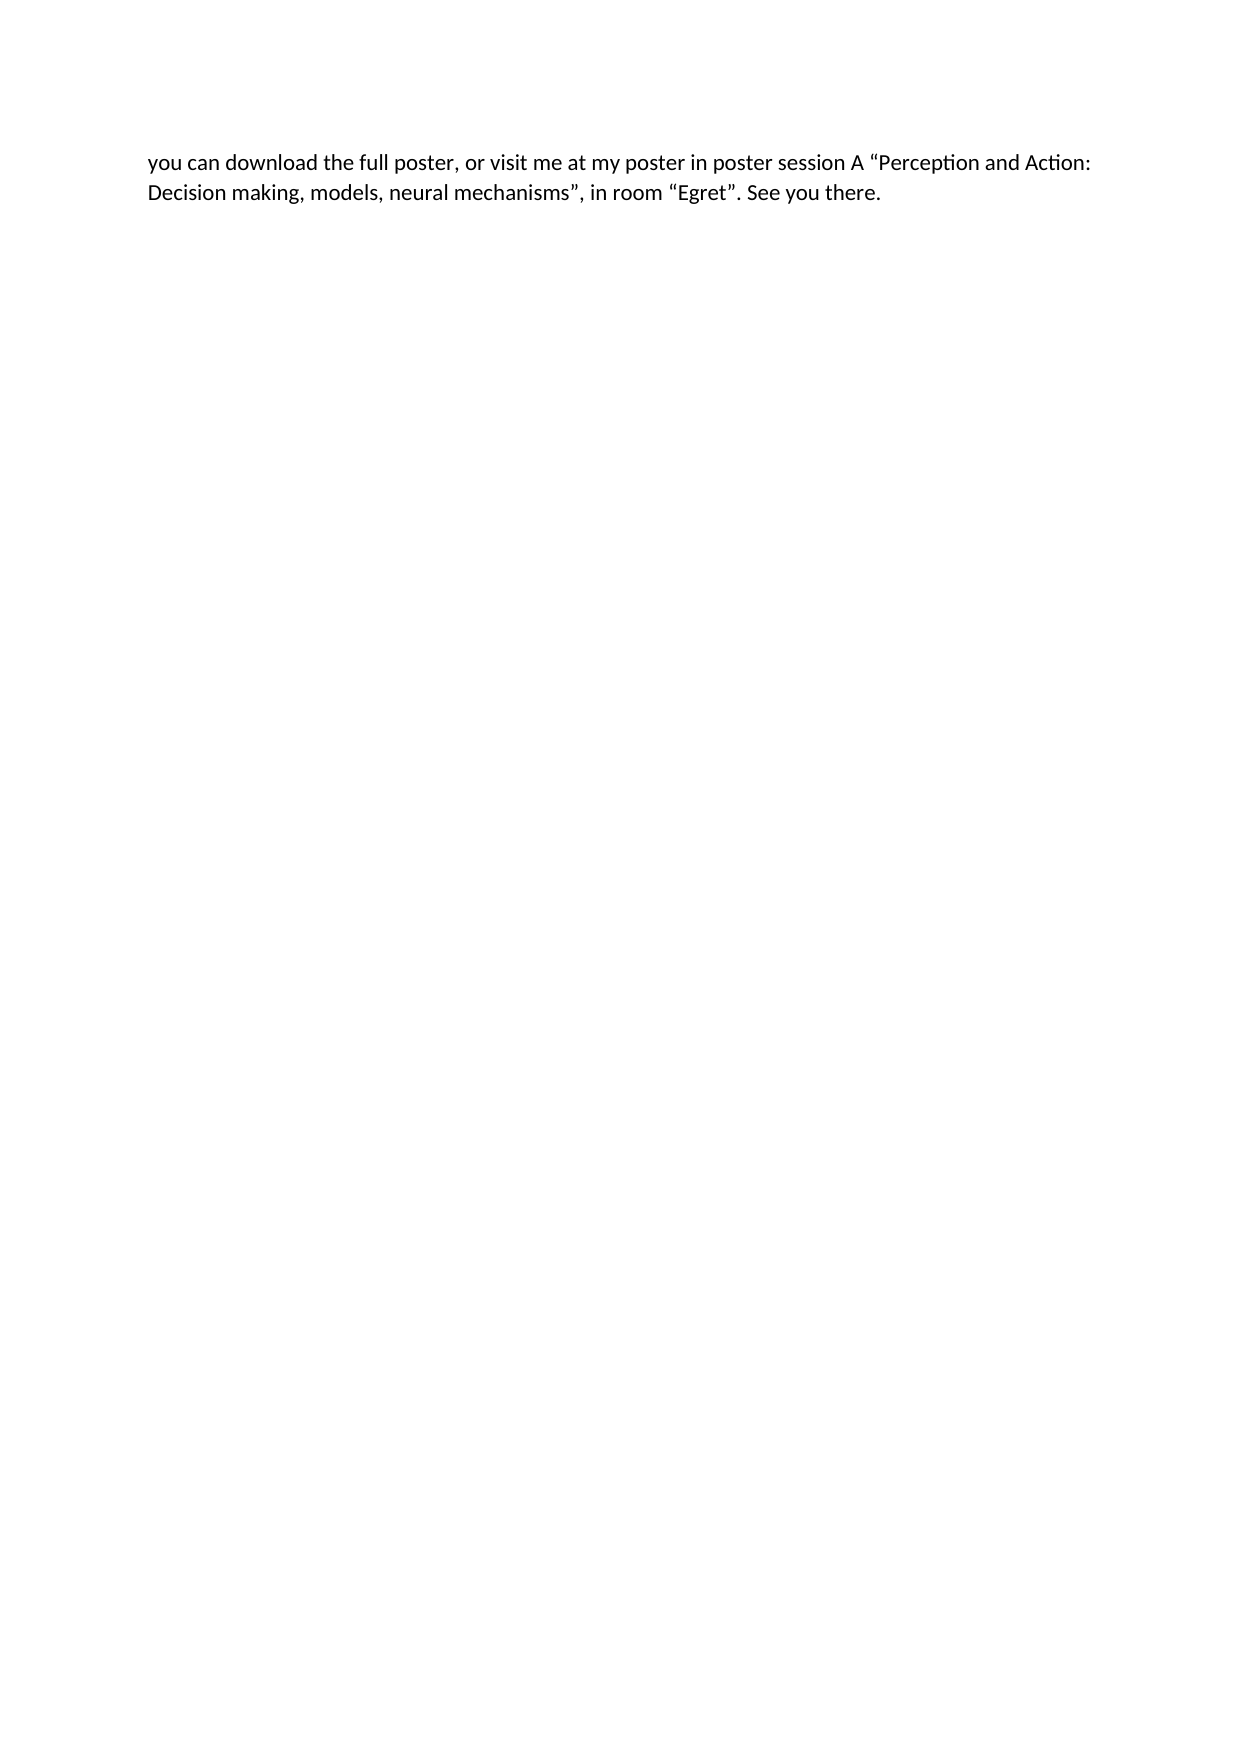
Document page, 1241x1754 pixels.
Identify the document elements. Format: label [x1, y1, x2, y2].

text [148, 148, 1093, 206]
